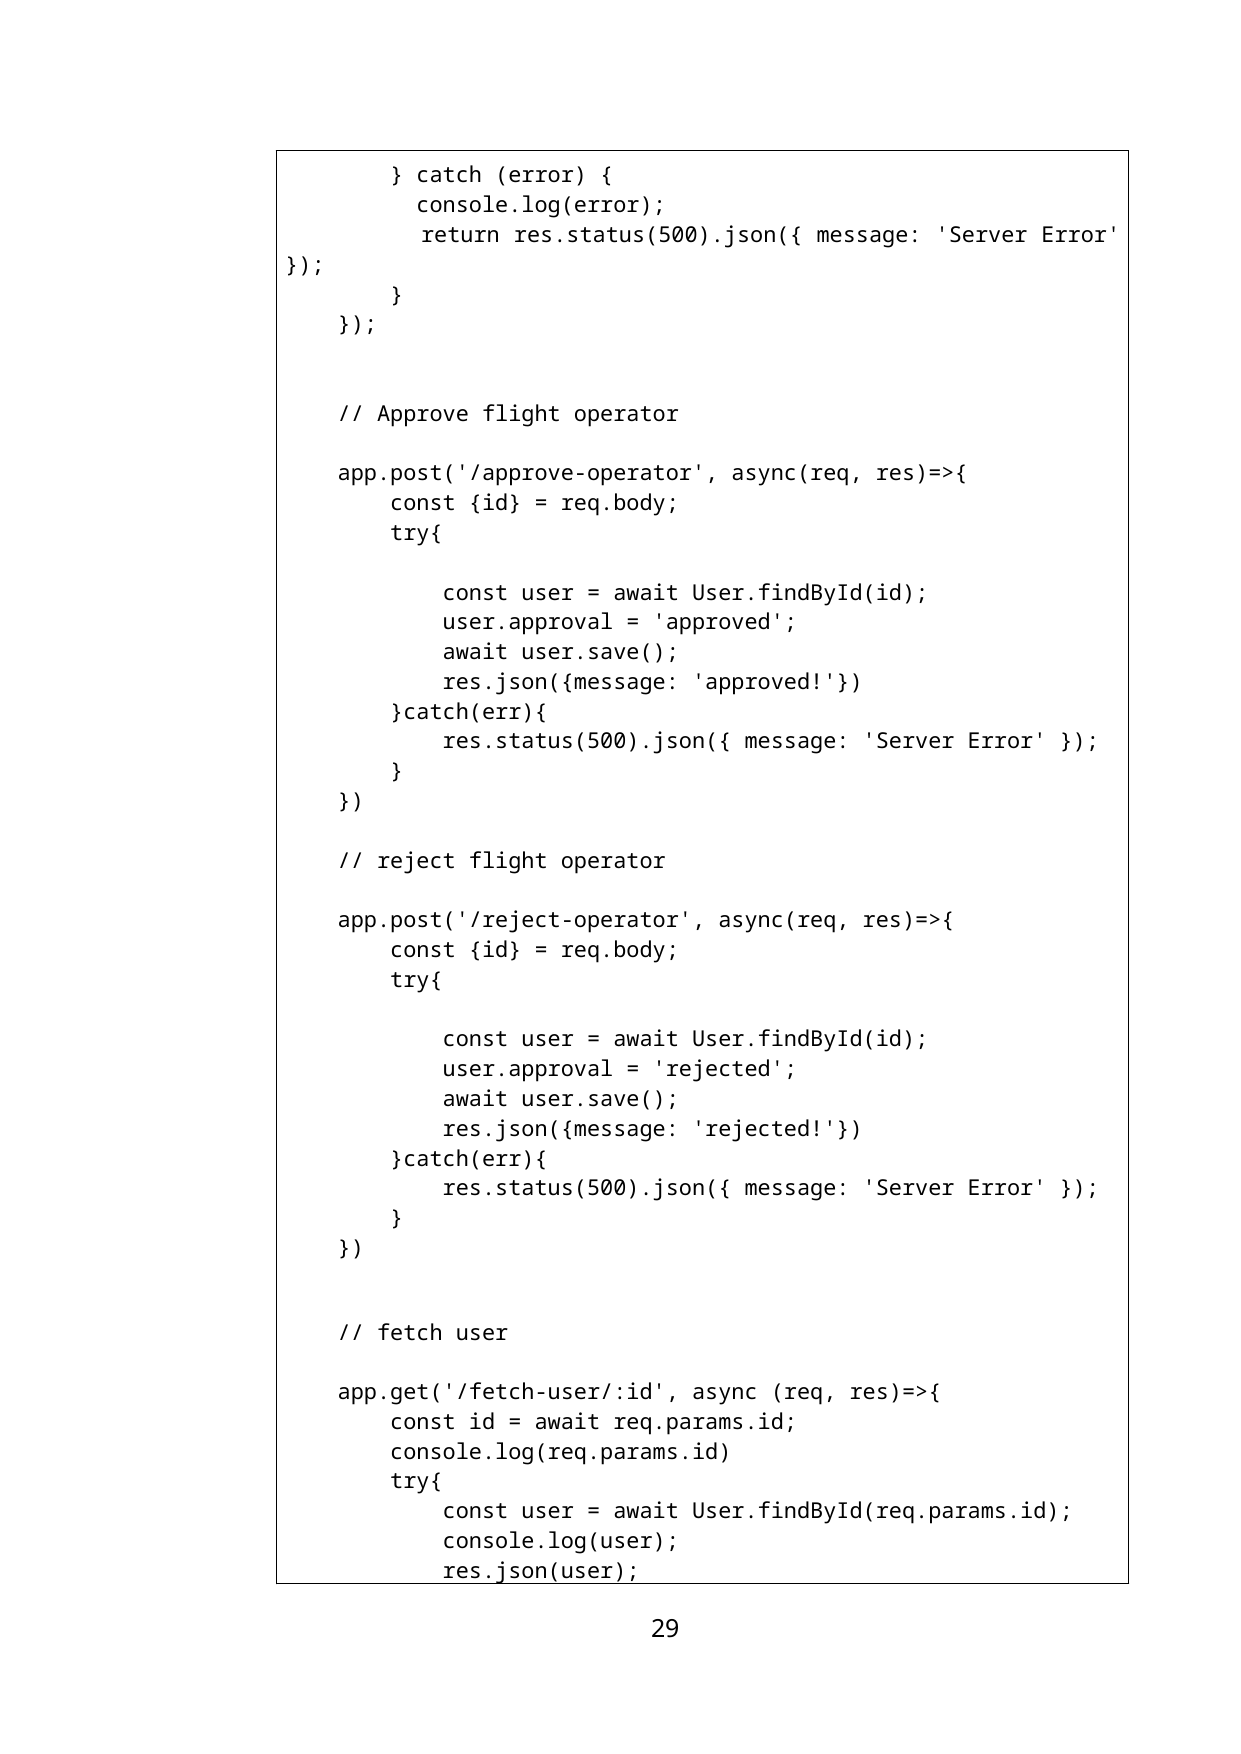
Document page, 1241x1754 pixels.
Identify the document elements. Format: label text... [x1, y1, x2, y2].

text await user.save(); [277, 1073, 1128, 1103]
text const user = await User.findById(id); [277, 567, 1128, 597]
text user.approval = 'approved'; [277, 597, 1128, 627]
text try{ [277, 954, 1128, 984]
text const user = await User.findById(req.params.id); [277, 1486, 1128, 1516]
text } [277, 269, 1128, 299]
text await user.save(); [277, 627, 1128, 656]
text res.json({message: 'rejected!'}) [277, 1103, 1128, 1133]
text console.log(req.params.id) [277, 1426, 1128, 1456]
text }catch(err){ [277, 686, 1128, 716]
text console.log(user); [277, 1516, 1128, 1545]
text app.post('/reject-operator', async(req, res)=>{ [277, 895, 1128, 924]
text } catch (error) { [277, 151, 1128, 180]
text // Approve flight operator [277, 388, 1128, 418]
text // reject flight operator [277, 835, 1128, 865]
text // fetch user [277, 1307, 1128, 1337]
text app.post('/approve-operator', async(req, res)=>{ [277, 448, 1128, 478]
text res.json({message: 'approved!'}) [277, 656, 1128, 686]
text const {id} = req.body; [277, 924, 1128, 954]
text user.approval = 'rejected'; [277, 1044, 1128, 1073]
text }) [277, 776, 1128, 805]
text }); [277, 299, 1128, 329]
text const user = await User.findById(id); [277, 1014, 1128, 1044]
text return res.status(500).json({ message: 'Server Error' }); [277, 209, 1128, 269]
text }catch(err){ [277, 1133, 1128, 1163]
text res.status(500).json({ message: 'Server Error' }); [277, 1163, 1128, 1193]
text } [277, 1193, 1128, 1222]
text res.status(500).json({ message: 'Server Error' }); [277, 716, 1128, 746]
text try{ [277, 507, 1128, 537]
text const {id} = req.body; [277, 478, 1128, 507]
text console.log(error); [277, 180, 1128, 209]
text res.json(user); [277, 1545, 1128, 1583]
text try{ [277, 1456, 1128, 1486]
text app.get('/fetch-user/:id', async (req, res)=>{ [277, 1367, 1128, 1396]
text const id = await req.params.id; [277, 1396, 1128, 1426]
text } [277, 746, 1128, 776]
text }) [277, 1222, 1128, 1252]
